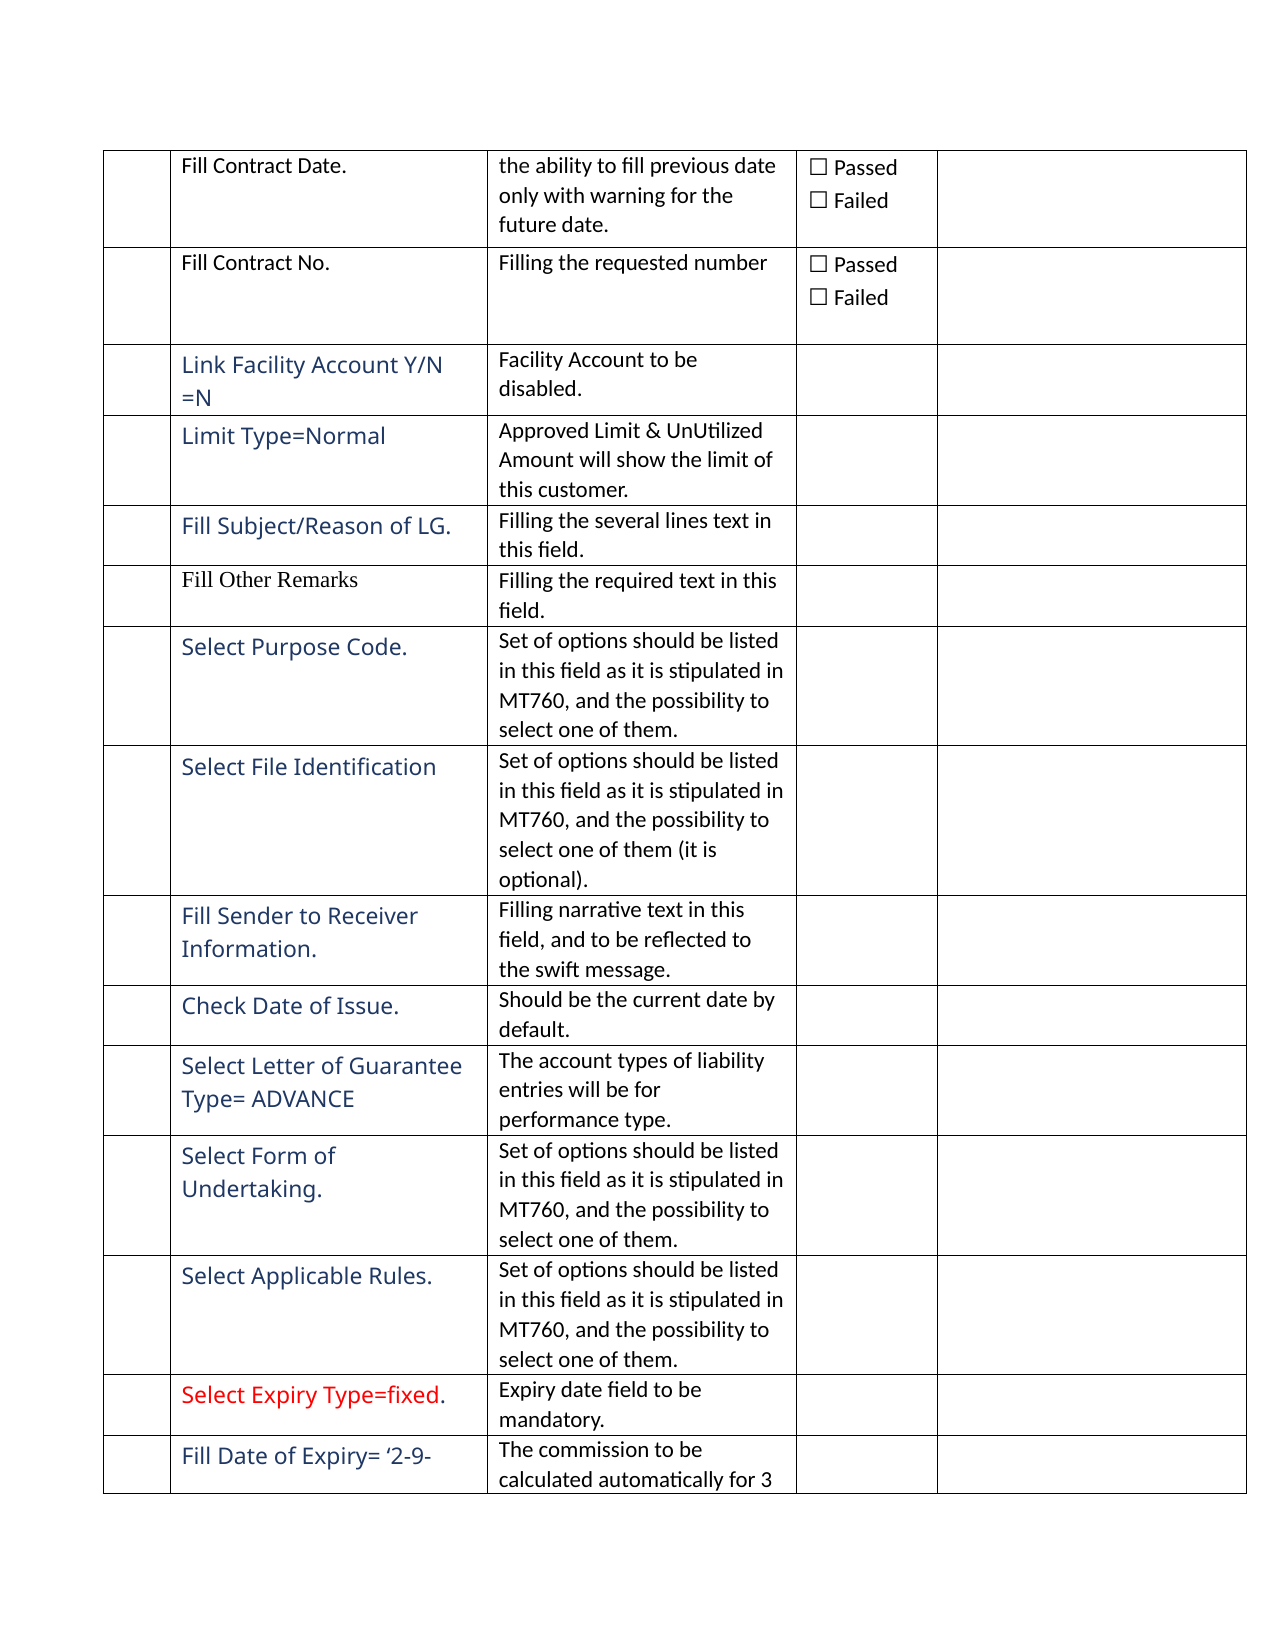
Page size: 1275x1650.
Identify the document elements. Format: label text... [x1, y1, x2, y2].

table_cell [938, 151, 1246, 247]
table_cell [938, 416, 1246, 505]
table_cell [104, 896, 170, 984]
table_cell Fill Contract No. [171, 248, 487, 344]
table_cell Set of options should be listed in this field as it is stipulated in MT760, and the possibility to select one of them. [488, 1136, 796, 1254]
table_cell [797, 345, 937, 415]
table_cell [938, 1436, 1246, 1493]
table_cell Check Date of Issue. [171, 986, 487, 1045]
table_cell Select Purpose Code. [171, 627, 487, 745]
table_cell Expiry date field to be mandatory. [488, 1375, 796, 1434]
table_cell Approved Limit & UnUtilized Amount will show the limit of this customer. [488, 416, 796, 505]
table_cell [104, 345, 170, 415]
table_cell [797, 1046, 937, 1135]
table_cell [938, 1256, 1246, 1374]
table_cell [488, 151, 796, 247]
table_cell [104, 746, 170, 894]
table_cell ☐ Passed ☐ Failed [797, 151, 937, 247]
table_cell [104, 506, 170, 565]
table_cell Select Expiry Type=fixed. [171, 1375, 487, 1434]
table_cell [938, 1375, 1246, 1434]
table_cell [104, 566, 170, 626]
table_cell [104, 1136, 170, 1254]
table_cell [797, 746, 937, 894]
table_cell ☐ Passed ☐ Failed [797, 248, 937, 344]
table_cell Should be the current date by default. [488, 986, 796, 1045]
table_cell [797, 986, 937, 1045]
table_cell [171, 1436, 487, 1493]
table_cell [938, 986, 1246, 1045]
table_cell [104, 627, 170, 745]
table_cell Filling the required text in this field. [488, 566, 796, 626]
table_cell [104, 1256, 170, 1374]
table_cell [938, 896, 1246, 984]
table_cell [938, 566, 1246, 626]
table_cell [797, 566, 937, 626]
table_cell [488, 1436, 796, 1493]
table_cell [797, 1375, 937, 1434]
table_cell [797, 506, 937, 565]
table_cell Filling narrative text in this field, and to be reflected to the swift message. [488, 896, 796, 984]
table_cell Fill Contract Date. [171, 151, 487, 247]
table_cell [938, 1136, 1246, 1254]
table_cell Set of options should be listed in this field as it is stipulated in MT760, and the possibility to select one of them. [488, 1256, 796, 1374]
table_cell [104, 986, 170, 1045]
table_cell Facility Account to be disabled. [488, 345, 796, 415]
table_cell Set of options should be listed in this field as it is stipulated in MT760, and the possibility to select one of them (it is optional). [488, 746, 796, 894]
table_cell [797, 1436, 937, 1493]
table_cell The account types of liability entries will be for performance type. [488, 1046, 796, 1135]
table_cell [104, 151, 170, 247]
table_cell [797, 1136, 937, 1254]
table_cell [797, 896, 937, 984]
table_cell Link Facility Account Y/N =N [171, 345, 487, 415]
table_cell Select Form of Undertaking. [171, 1136, 487, 1254]
table_cell [797, 416, 937, 505]
table_cell [938, 746, 1246, 894]
table_cell Select File Identification [171, 746, 487, 894]
table_cell [938, 248, 1246, 344]
table_cell [104, 416, 170, 505]
table_cell Limit Type=Normal [171, 416, 487, 505]
table_cell [938, 1046, 1246, 1135]
table_cell [938, 506, 1246, 565]
table_cell Filling the several lines text in this field. [488, 506, 796, 565]
table_cell Fill Sender to Receiver Information. [171, 896, 487, 984]
table_cell Filling the requested number [488, 248, 796, 344]
table_cell [104, 1436, 170, 1493]
table_cell [104, 1375, 170, 1434]
table_cell [797, 1256, 937, 1374]
table_cell Fill Subject/Reason of LG. [171, 506, 487, 565]
table_cell [938, 627, 1246, 745]
table_cell [938, 345, 1246, 415]
table_cell Select Letter of Guarantee Type= ADVANCE [171, 1046, 487, 1135]
table_cell Set of options should be listed in this field as it is stipulated in MT760, and the possibility to select one of them. [488, 627, 796, 745]
table_cell Fill Other Remarks [171, 566, 487, 626]
table_cell [104, 248, 170, 344]
table_cell [104, 1046, 170, 1135]
table_cell Select Applicable Rules. [171, 1256, 487, 1374]
table_cell [797, 627, 937, 745]
